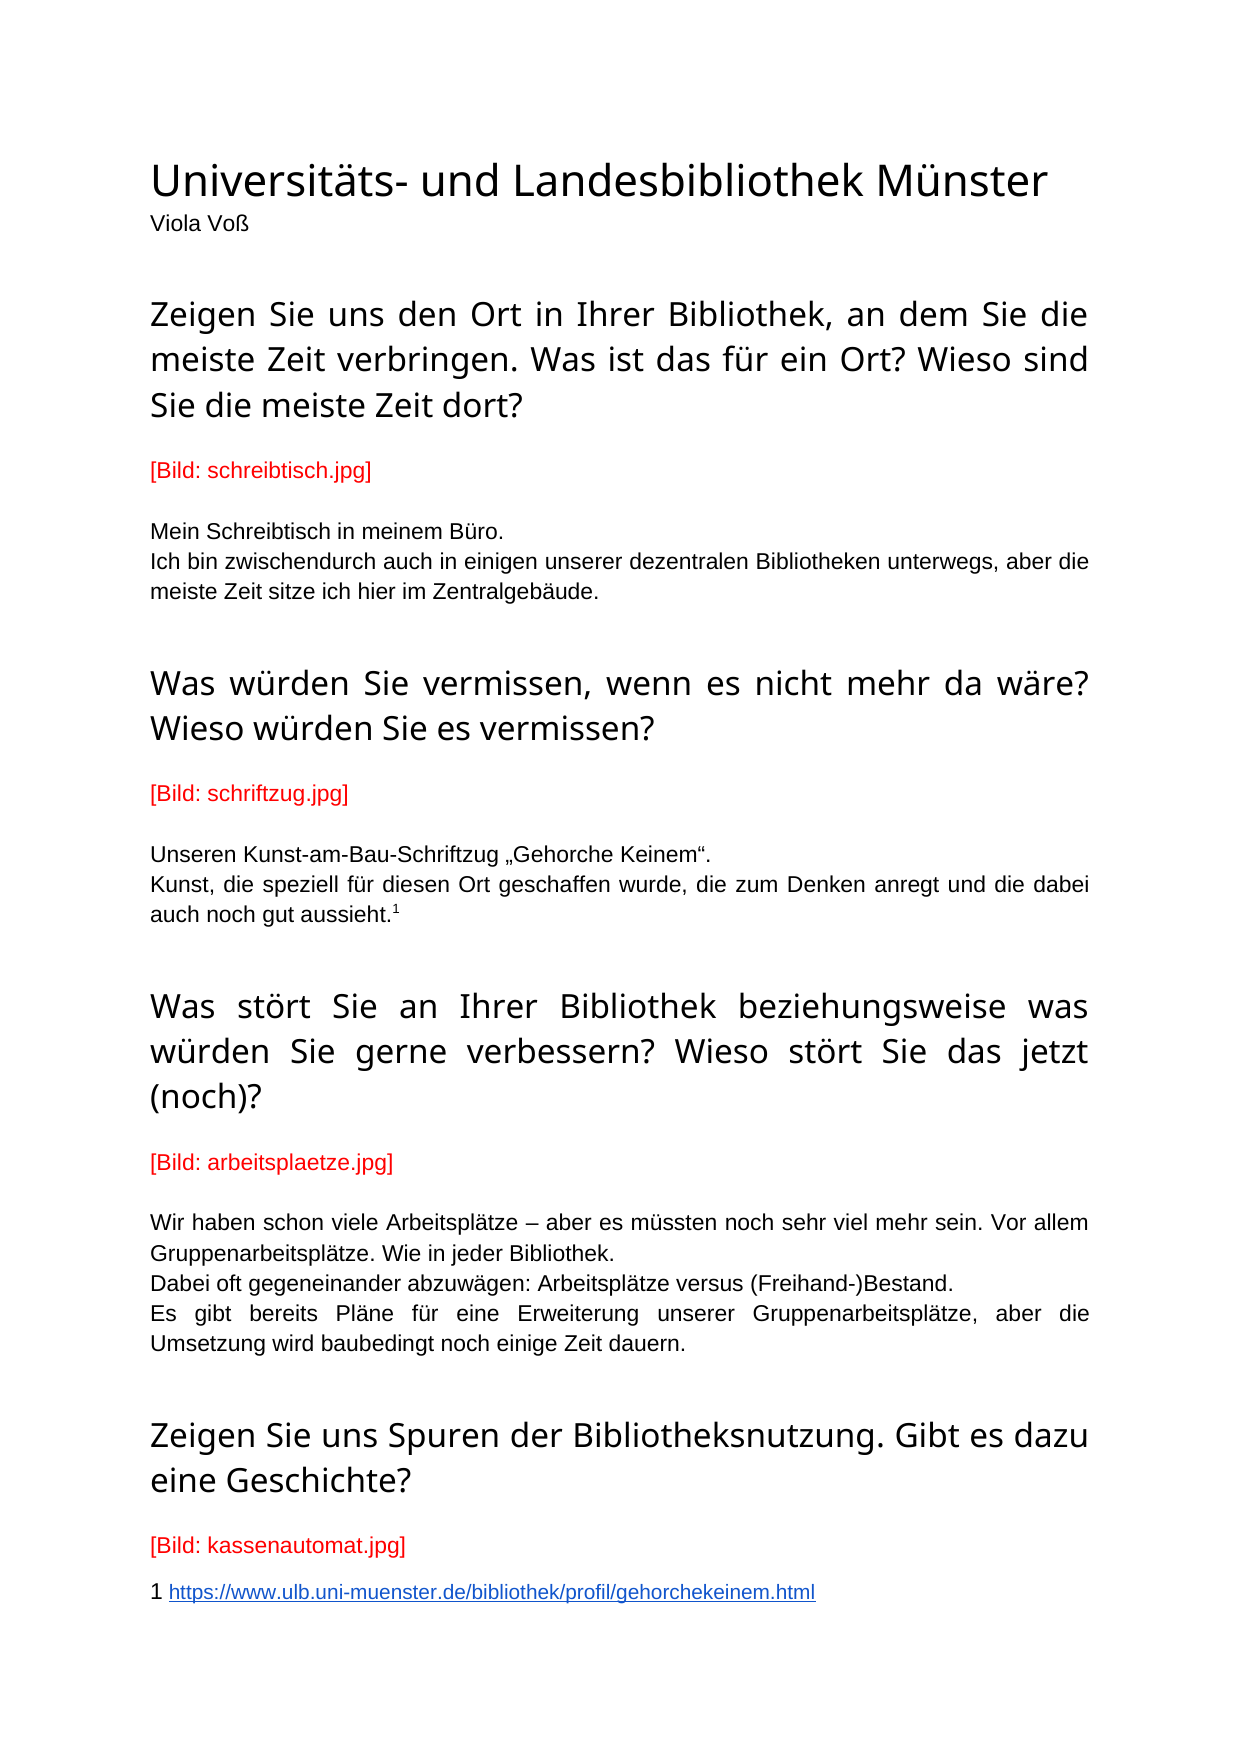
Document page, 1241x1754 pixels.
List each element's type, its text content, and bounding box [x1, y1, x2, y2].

text [Bild: schreibtisch.jpg] [150, 457, 1090, 484]
text [Bild: arbeitsplaetze.jpg] [150, 1149, 1090, 1175]
text Viola Voß [150, 209, 1090, 236]
text Unseren Kunst-am-Bau-Schriftzug „Gehorche Keinem“. [150, 841, 1090, 867]
text Dabei oft gegeneinander abzuwägen: Arbeitsplätze versus (Freihand-)Bestand. [150, 1270, 1090, 1296]
text Kunst, die speziell für diesen Ort geschaffen wurde, die zum Denken anregt und die dabei auch noch gut aussieht. [150, 871, 1090, 928]
subtitle Zeigen Sie uns Spuren der Bibliotheksnutzung. Gibt es dazu eine Geschichte? [150, 1411, 1090, 1502]
subtitle Zeigen Sie uns den Ort in Ihrer Bibliothek, an dem Sie die meiste Zeit verbringen. Was ist das für ein Ort? Wieso sind Sie die meiste Zeit dort? [150, 291, 1090, 427]
text Wir haben schon viele Arbeitsplätze – aber es müssten noch sehr viel mehr sein. Vor allem Gruppenarbeitsplätze. Wie in jeder Bibliothek. [150, 1209, 1090, 1266]
title Universitäts- und Landesbibliothek Münster [150, 150, 1090, 209]
text Es gibt bereits Pläne für eine Erweiterung unserer Gruppenarbeitsplätze, aber die Umsetzung wird baubedingt noch einige Zeit dauern. [150, 1300, 1090, 1357]
text Mein Schreibtisch in meinem Büro. [150, 518, 1090, 544]
text Ich bin zwischendurch auch in einigen unserer dezentralen Bibliotheken unterwegs, aber die meiste Zeit sitze ich hier im Zentralgebäude. [150, 548, 1090, 604]
subtitle Was stört Sie an Ihrer Bibliothek beziehungsweise was würden Sie gerne verbessern? Wieso stört Sie das jetzt (noch)? [150, 982, 1090, 1119]
subtitle Was würden Sie vermissen, wenn es nicht mehr da wäre? Wieso würden Sie es vermissen? [150, 659, 1090, 750]
text [Bild: kassenautomat.jpg] [150, 1532, 1090, 1559]
text [Bild: schriftzug.jpg] [150, 780, 1090, 807]
